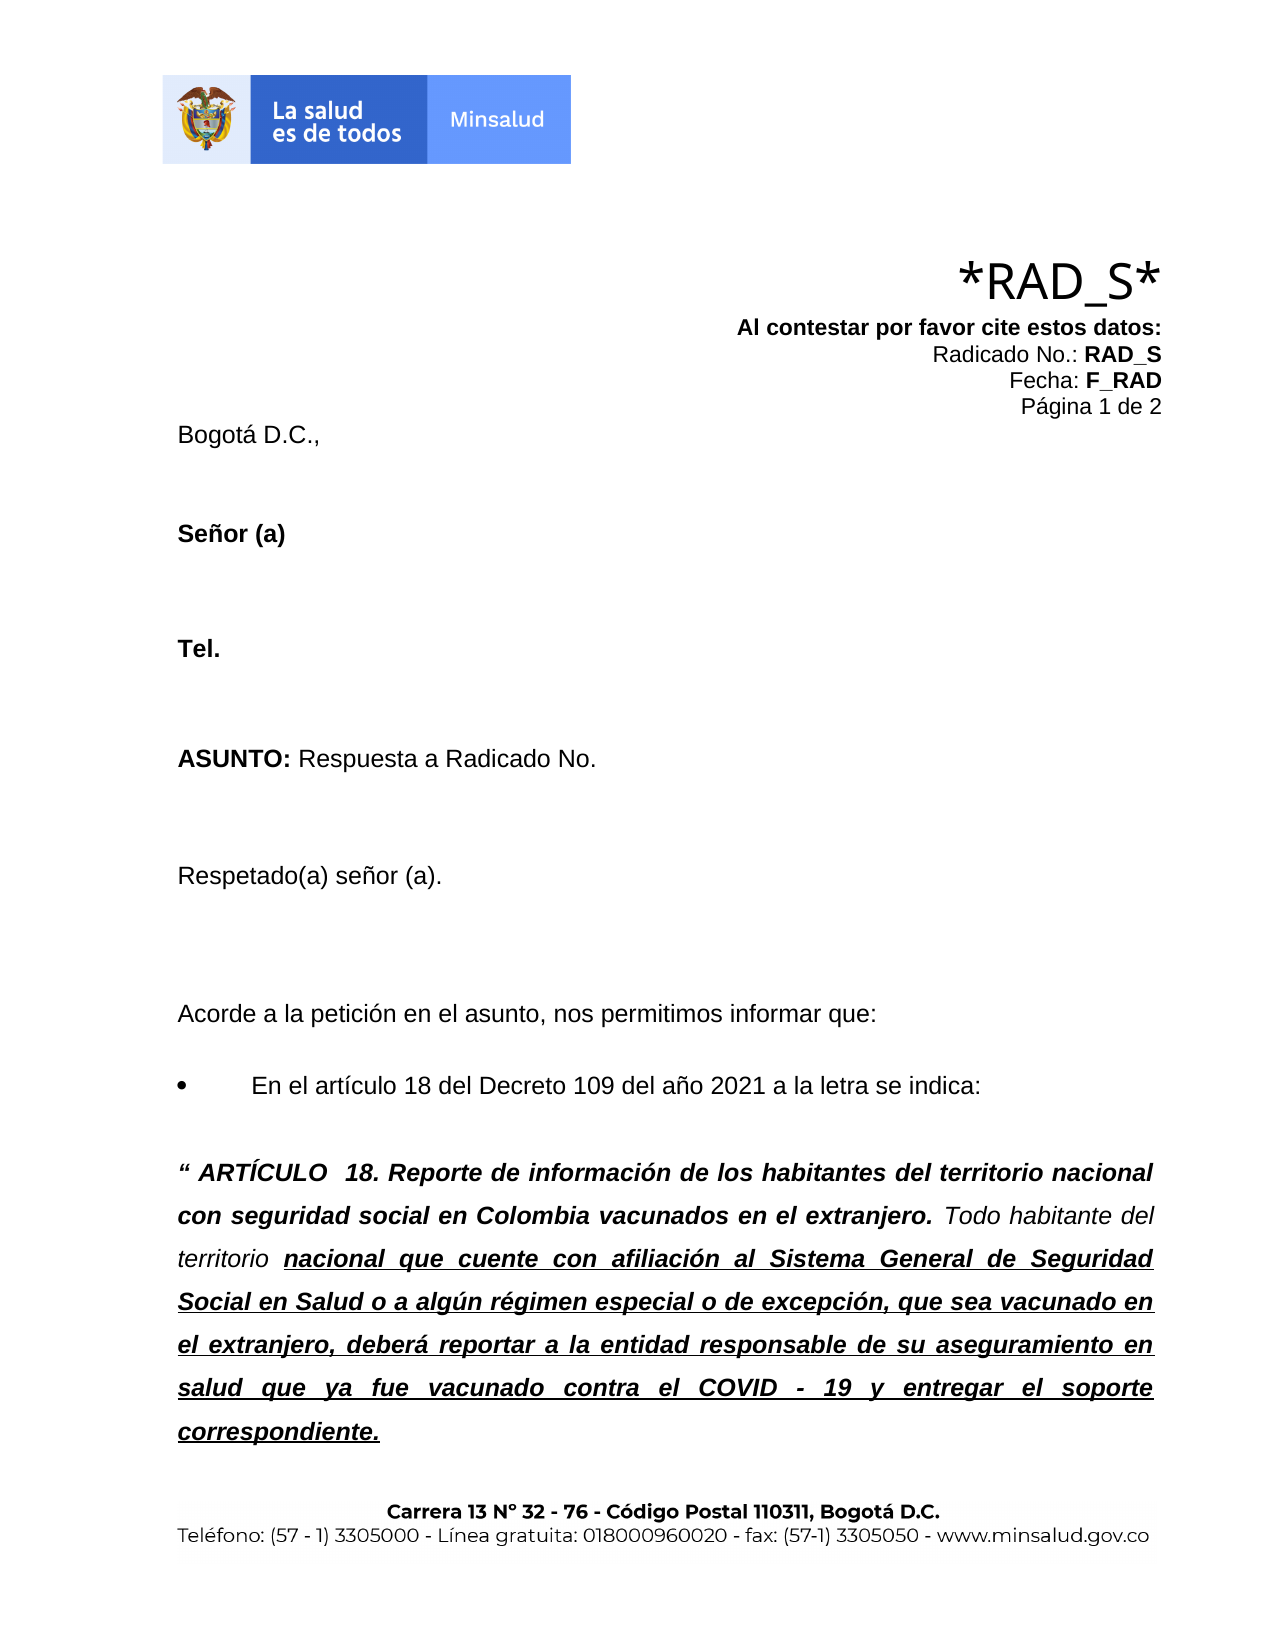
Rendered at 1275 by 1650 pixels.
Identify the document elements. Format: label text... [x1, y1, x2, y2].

text ASUNTO: Respuesta a Radicado No. [177, 744, 1157, 773]
text Señor (a) [177, 519, 1152, 547]
text “ ARTÍCULO 18. Reporte de información de los habitantes del territorio nacional con seguridad social en Colombia vacunados en el extranjero. Todo habitante del territorio nacional que cuente con afiliación al Sistema General de Seguridad Social en Salud o a algún régimen especial o de excepción, que sea vacunado en el extranjero, deberá reportar a la entidad responsable de su aseguramiento en salud que ya fue vacunado contra el COVID - 19 y entregar el soporte correspondiente. [177, 1158, 1157, 1445]
picture [177, 1501, 1157, 1564]
text Bogotá D.C., [177, 419, 1152, 448]
text Acorde a la petición en el asunto, nos permitimos informar que: [177, 999, 1157, 1028]
list En el artículo 18 del Decreto 109 del año 2021 a la letra se indica: [177, 1071, 1157, 1100]
picture [162, 75, 571, 164]
text Respetado(a) señor (a). [177, 861, 1152, 889]
text Tel. [177, 634, 1157, 662]
